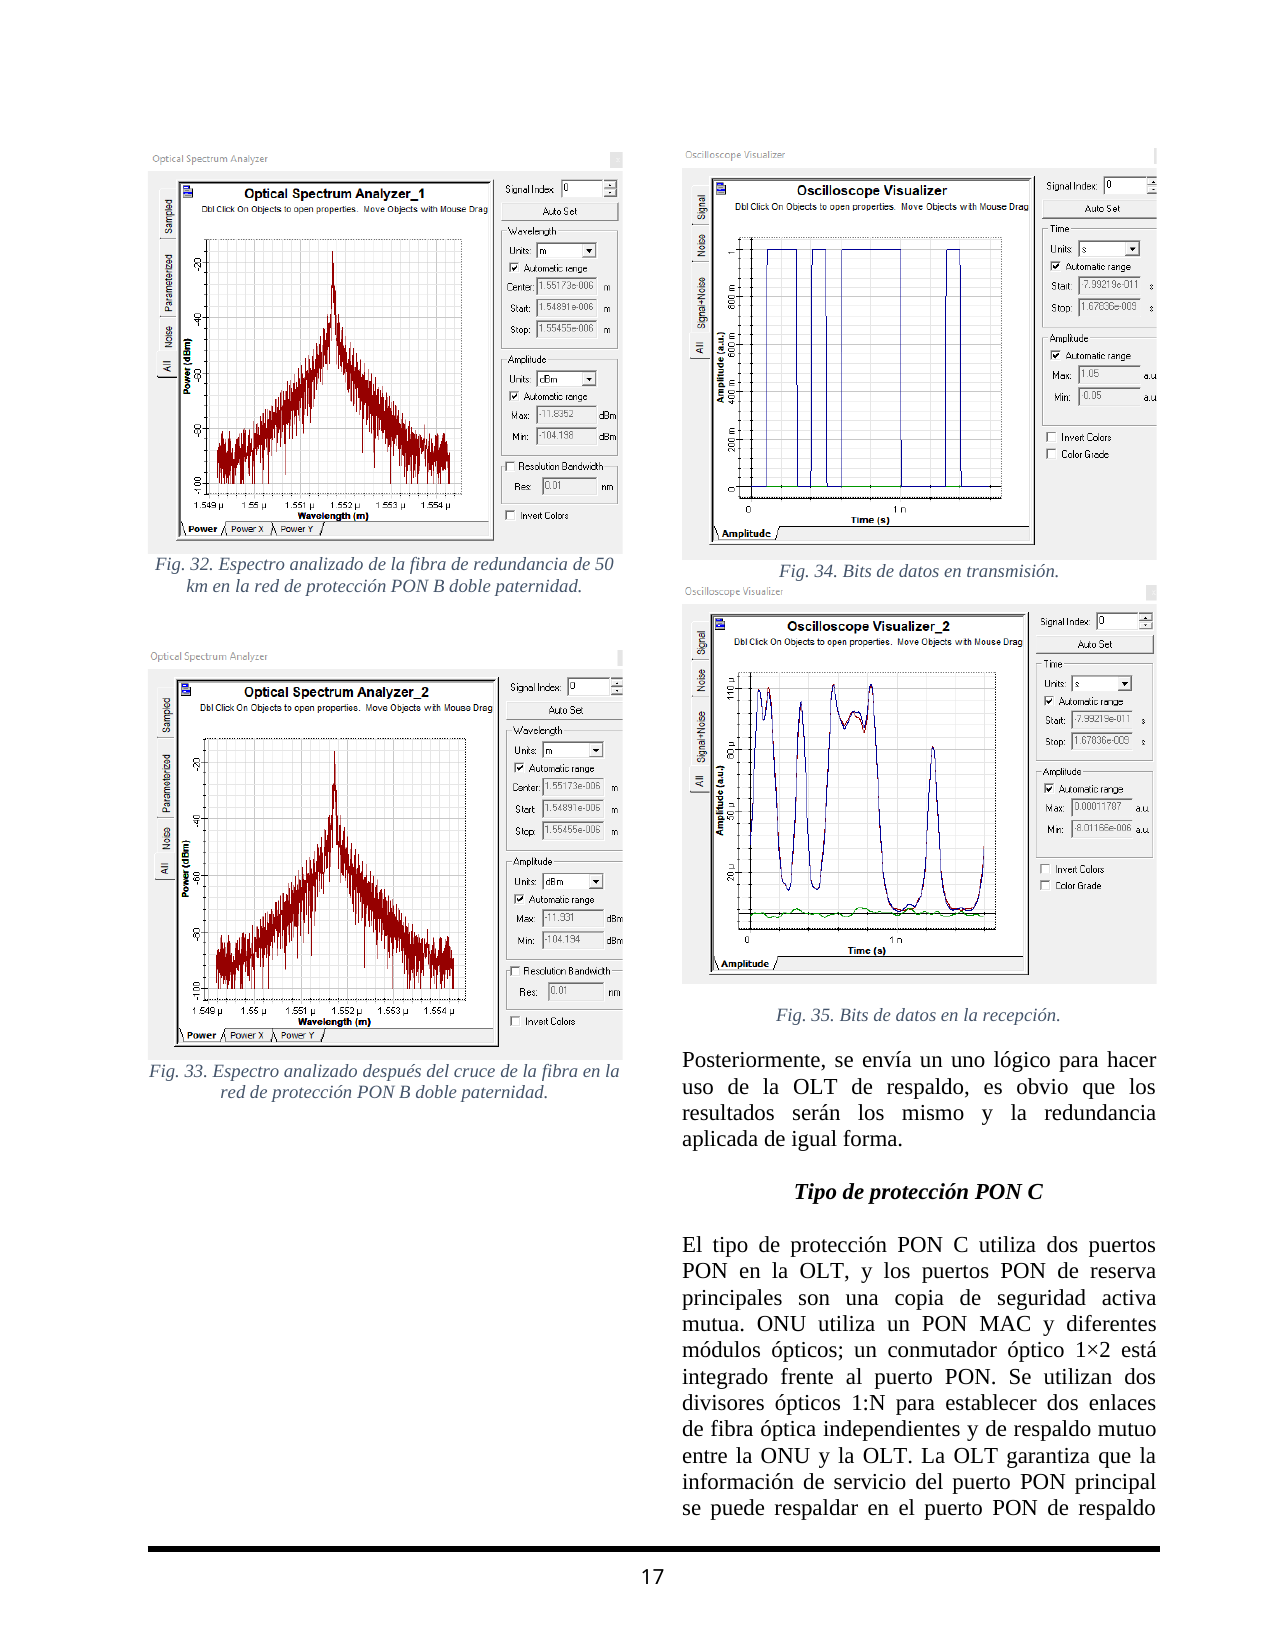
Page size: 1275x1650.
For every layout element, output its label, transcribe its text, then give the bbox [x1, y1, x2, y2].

picture [682, 147, 1157, 560]
text Fig. 35. Bits de datos en la recepción. [682, 1004, 1157, 1026]
picture [147, 147, 623, 554]
text Posteriormente, se envía un uno lógico para hacer uso de la OLT de respaldo, es obvio que los resultados serán los mismo y la redundancia aplicada de igual forma. [682, 1046, 1157, 1152]
text Tipo de protección PON C [682, 1178, 1157, 1204]
text Fig. 33. Espectro analizado después del cruce de la fibra en la red de protección PON B doble paternidad. [148, 1060, 623, 1103]
text Fig. 34. Bits de datos en transmisión. [682, 560, 1157, 581]
text Fig. 32. Espectro analizado de la fibra de redundancia de 50 km en la red de protección PON B doble paternidad. [148, 554, 623, 596]
picture [147, 646, 623, 1060]
picture [682, 581, 1157, 984]
